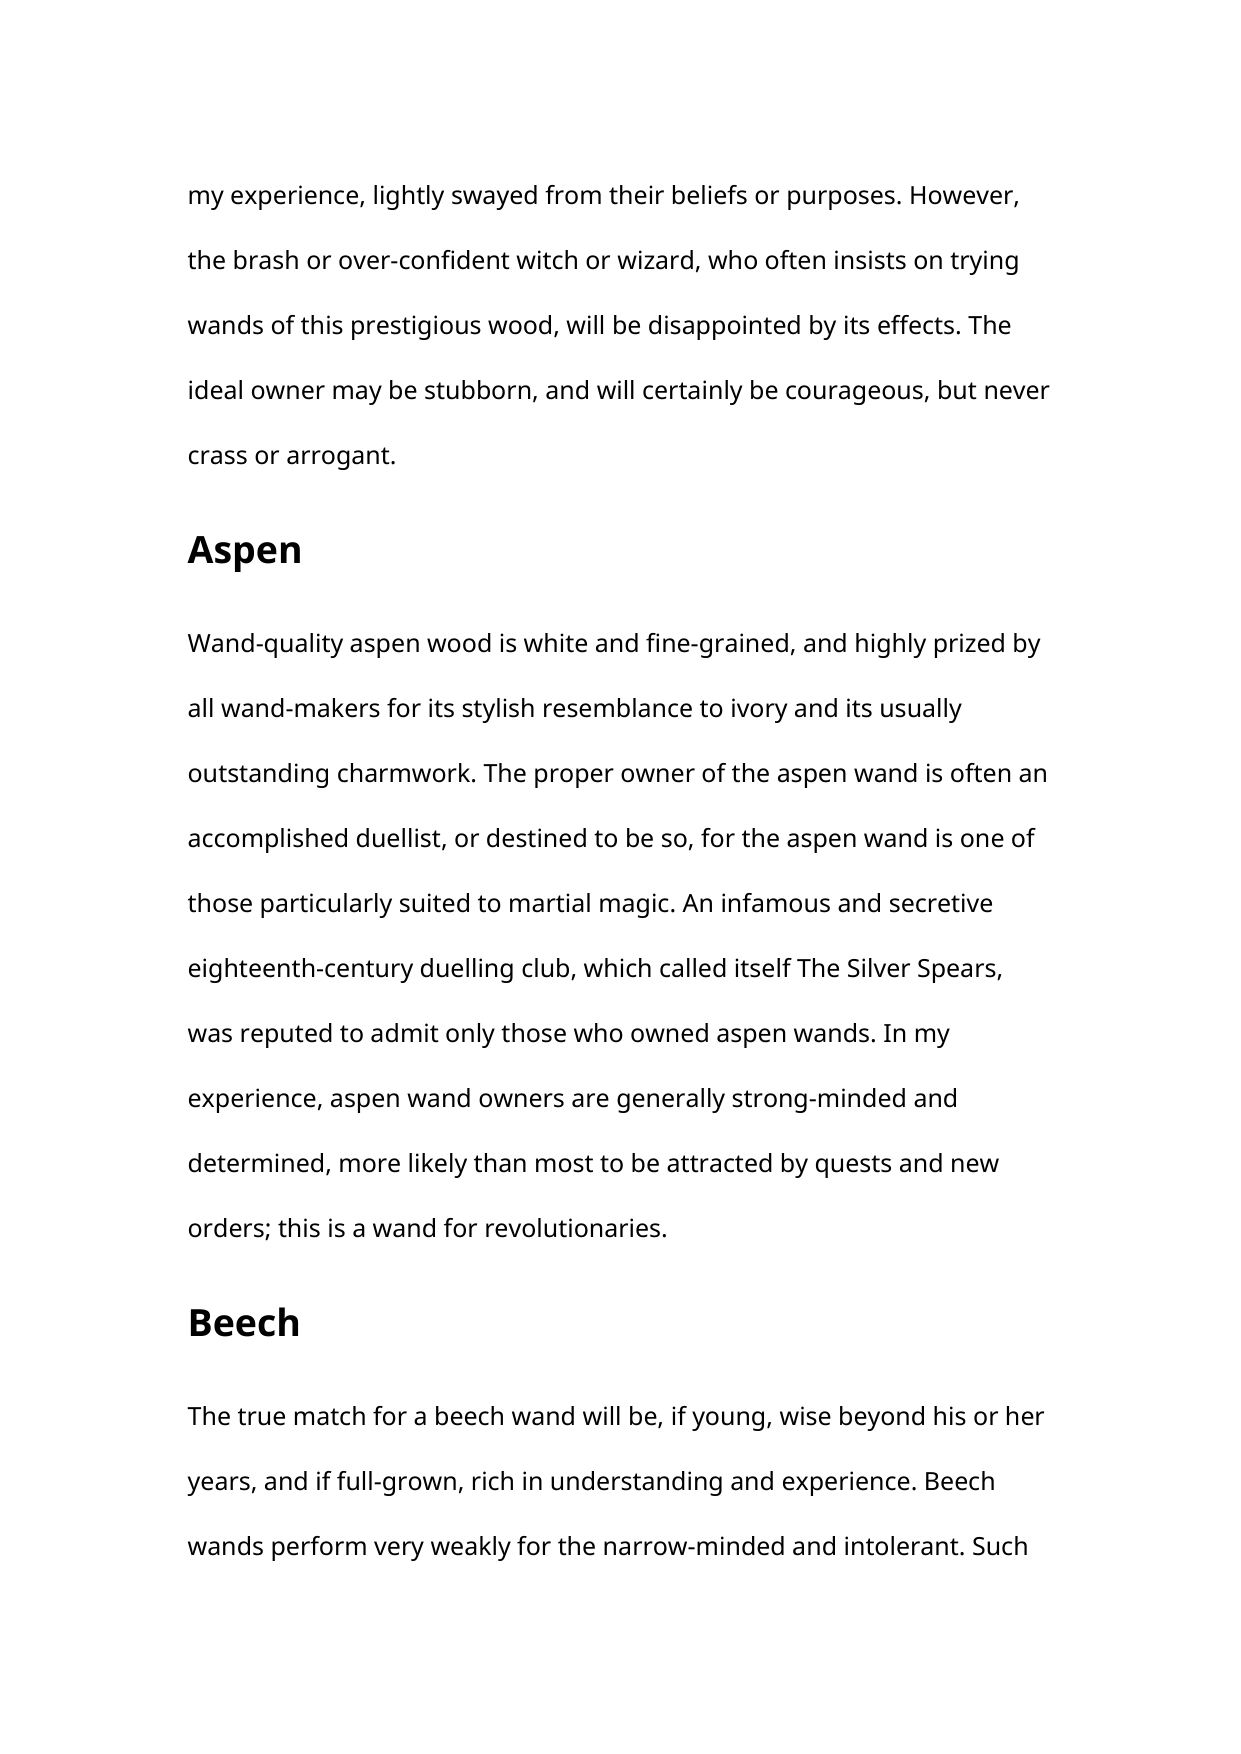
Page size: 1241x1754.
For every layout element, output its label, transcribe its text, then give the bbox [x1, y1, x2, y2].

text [187, 1384, 1053, 1579]
text Wand-quality aspen wood is white and fine-grained, and highly prized by all wand-makers for its stylish resemblance to ivory and its usually outstanding charmwork. The proper owner of the aspen wand is often an accomplished duellist, or destined to be so, for the aspen wand is one of those particularly suited to martial magic. An infamous and secretive eighteenth-century duelling club, which called itself The Silver Spears, was reputed to admit only those who owned aspen wands. In my experience, aspen wand owners are generally strong-minded and determined, more likely than most to be attracted by quests and new orders; this is a wand for revolutionaries. [187, 610, 1053, 1260]
text Beech [187, 1289, 1053, 1354]
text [187, 162, 1053, 487]
text Aspen [187, 516, 1053, 581]
